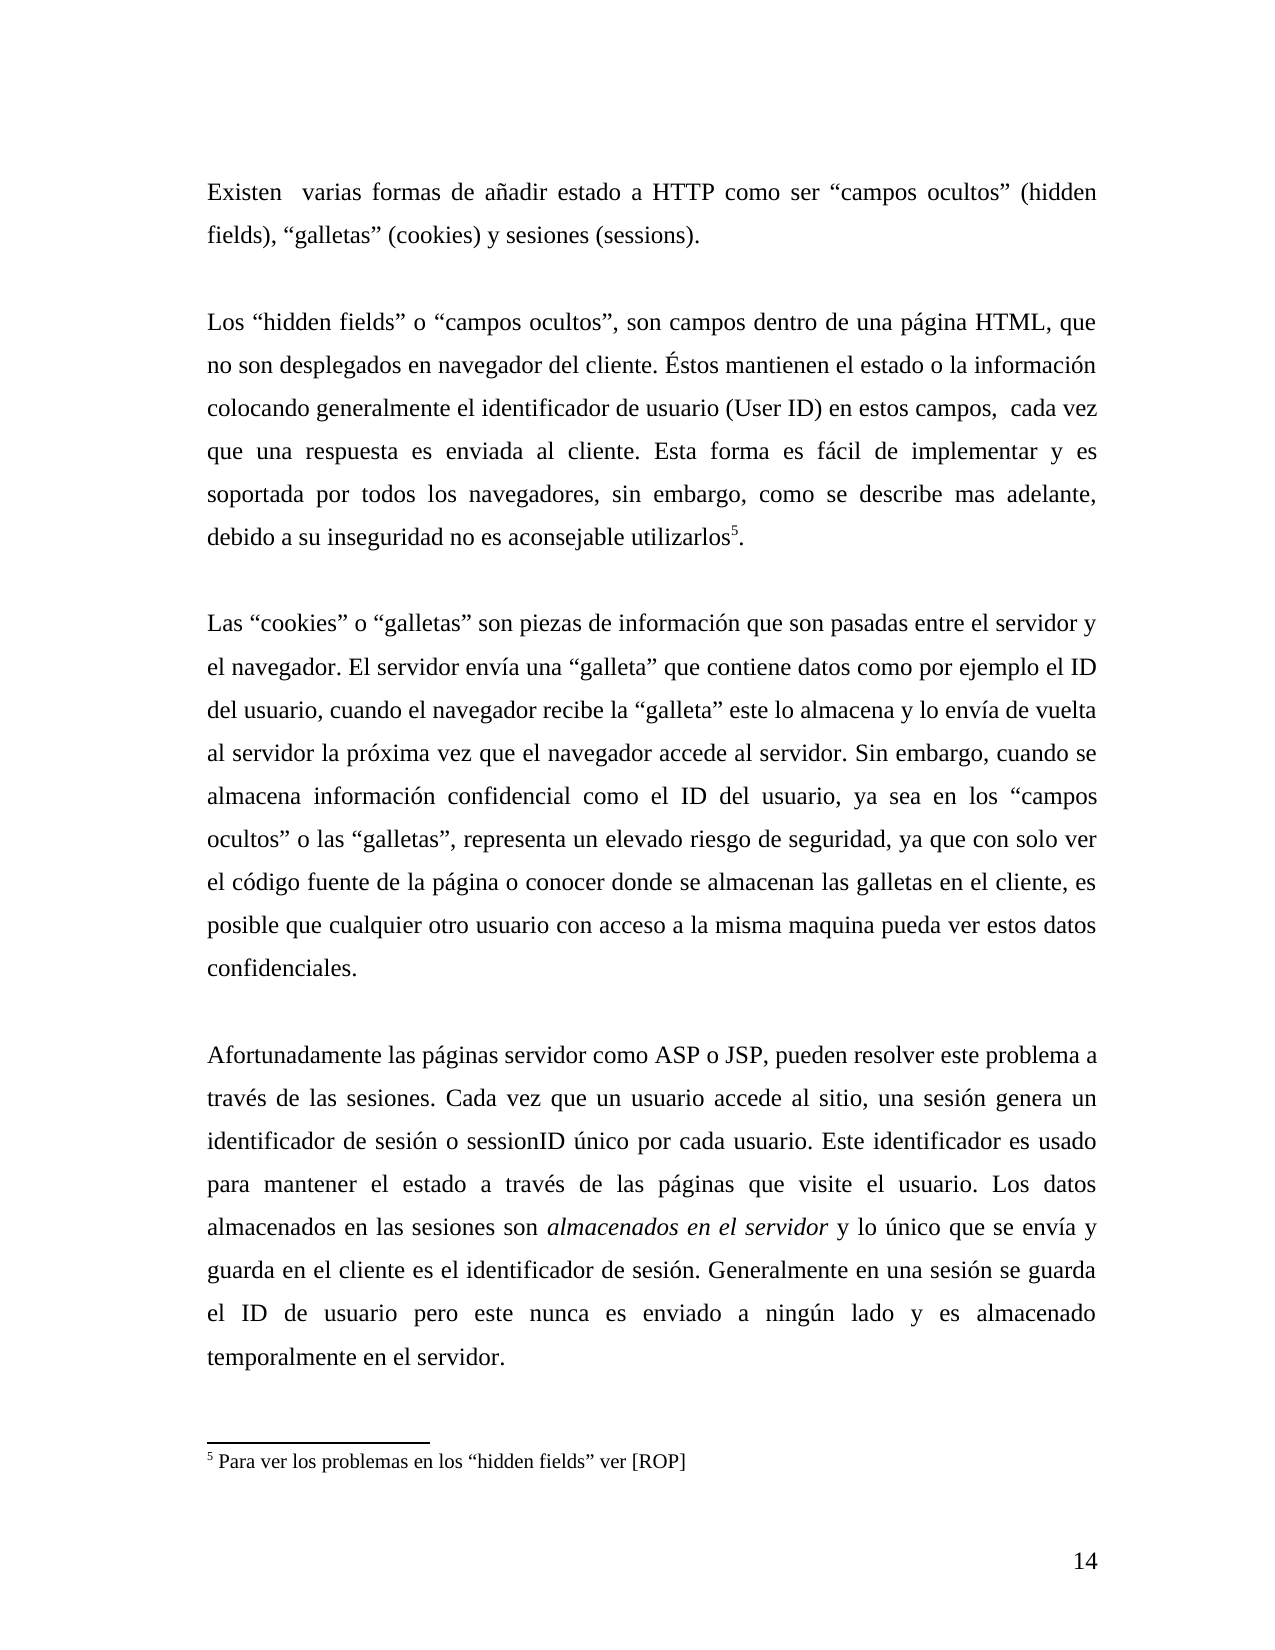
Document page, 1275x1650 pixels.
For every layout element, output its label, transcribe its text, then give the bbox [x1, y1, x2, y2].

text Las “cookies” o “galletas” son piezas de información que son pasadas entre el servidor y el navegador. El servidor envía una “galleta” que contiene datos como por ejemplo el ID del usuario, cuando el navegador recibe la “galleta” este lo almacena y lo envía de vuelta al servidor la próxima vez que el navegador accede al servidor. Sin embargo, cuando se almacena información confidencial como el ID del usuario, ya sea en los “campos ocultos” o las “galletas”, representa un elevado riesgo de seguridad, ya que con solo ver el código fuente de la página o conocer donde se almacenan las galletas en el cliente, es posible que cualquier otro usuario con acceso a la misma maquina pueda ver estos datos confidenciales. [207, 608, 1098, 982]
text Existen varias formas de añadir estado a HTTP como ser “campos ocultos” (hidden fields), “galletas” (cookies) y sesiones (sessions). [207, 177, 1098, 249]
text Los “hidden fields” o “campos ocultos”, son campos dentro de una página HTML, que no son desplegados en navegador del cliente. Éstos mantienen el estado o la información colocando generalmente el identificador de usuario (User ID) en estos campos, cada vez que una respuesta es enviada al cliente. Esta forma es fácil de implementar y es soportada por todos los navegadores, sin embargo, como se describe mas adelante, debido a su inseguridad no es aconsejable utilizarlos. [207, 307, 1098, 551]
text Afortunadamente las páginas servidor como ASP o JSP, pueden resolver este problema a través de las sesiones. Cada vez que un usuario accede al sitio, una sesión genera un identificador de sesión o sessionID único por cada usuario. Este identificador es usado para mantener el estado a través de las páginas que visite el usuario. Los datos almacenados en las sesiones son almacenados en el servidor y lo único que se envía y guarda en el cliente es el identificador de sesión. Generalmente en una sesión se guarda el ID de usuario pero este nunca es enviado a ningún lado y es almacenado temporalmente en el servidor. [207, 1040, 1098, 1370]
